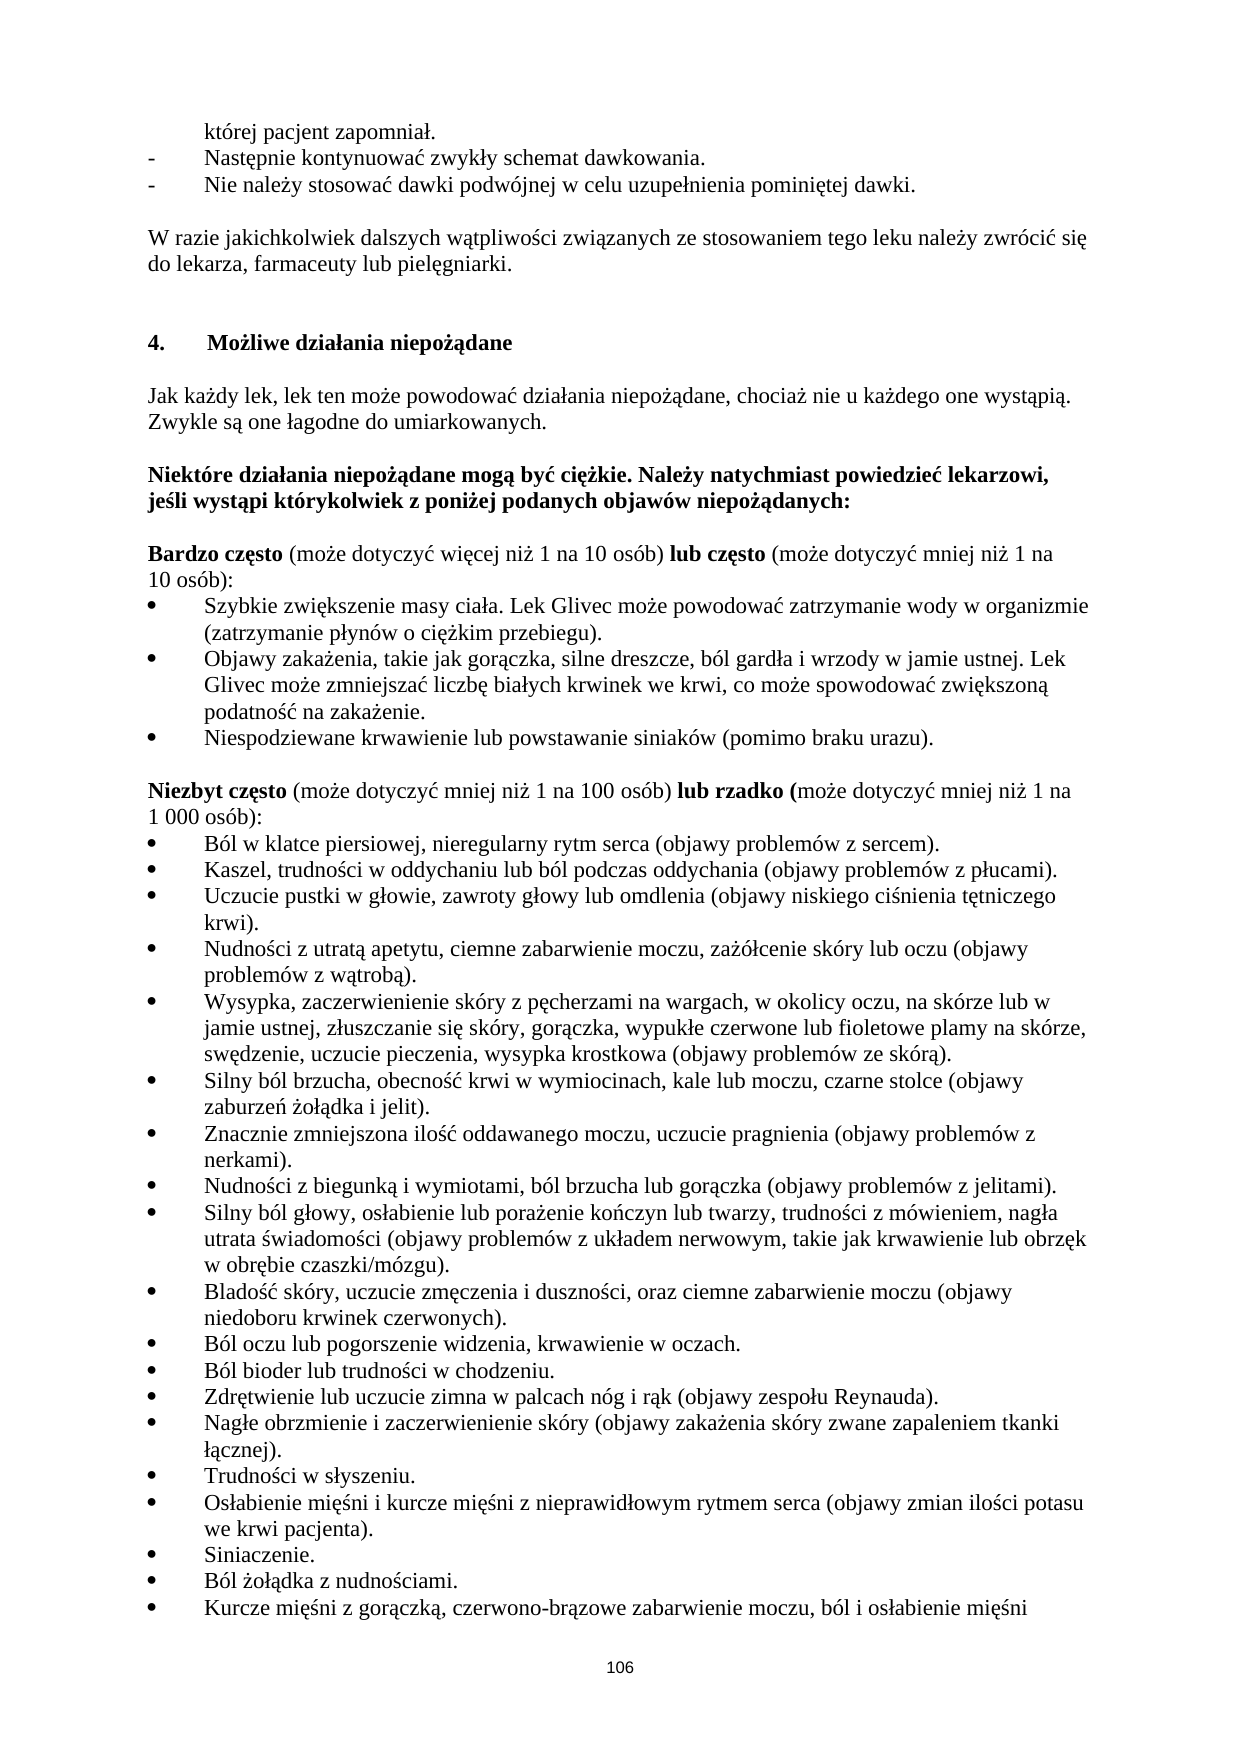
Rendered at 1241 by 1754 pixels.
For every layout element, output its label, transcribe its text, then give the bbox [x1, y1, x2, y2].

text - Następnie kontynuować zwykły schemat dawkowania. [148, 144, 1092, 171]
list Siniaczenie. [148, 1541, 1092, 1568]
list Niespodziewane krwawienie lub powstawanie siniaków (pomimo braku urazu). [148, 724, 1092, 751]
list Trudności w słyszeniu. [148, 1462, 1092, 1488]
list Nudności z utratą apetytu, ciemne zabarwienie moczu, zażółcenie skóry lub oczu (objawy problemów z wątrobą). [148, 935, 1092, 988]
list Wysypka, zaczerwienienie skóry z pęcherzami na wargach, w okolicy oczu, na skórze lub w jamie ustnej, złuszczanie się skóry, gorączka, wypukłe czerwone lub fioletowe plamy na skórze, swędzenie, uczucie pieczenia, wysypka krostkowa (objawy problemów ze skórą). [148, 988, 1092, 1067]
list Znacznie zmniejszona ilość oddawanego moczu, uczucie pragnienia (objawy problemów z nerkami). [148, 1119, 1092, 1172]
list Silny ból głowy, osłabienie lub porażenie kończyn lub twarzy, trudności z mówieniem, nagła utrata świadomości (objawy problemów z układem nerwowym, takie jak krwawienie lub obrzęk w obrębie czaszki/mózgu). [148, 1199, 1092, 1278]
list Bladość skóry, uczucie zmęczenia i duszności, oraz ciemne zabarwienie moczu (objawy niedoboru krwinek czerwonych). [148, 1278, 1092, 1330]
list Osłabienie mięśni i kurcze mięśni z nieprawidłowym rytmem serca (objawy zmian ilości potasu we krwi pacjenta). [148, 1488, 1092, 1541]
list Ból bioder lub trudności w chodzeniu. [148, 1357, 1092, 1383]
list Nudności z biegunką i wymiotami, ból brzucha lub gorączka (objawy problemów z jelitami). [148, 1172, 1092, 1199]
list Ból żołądka z nudnościami. [148, 1568, 1092, 1594]
list Ból w klatce piersiowej, nieregularny rytm serca (objawy problemów z sercem). [148, 830, 1092, 856]
text W razie jakichkolwiek dalszych wątpliwości związanych ze stosowaniem tego leku należy zwrócić się do lekarza, farmaceuty lub pielęgniarki. [148, 223, 1092, 276]
list Uczucie pustki w głowie, zawroty głowy lub omdlenia (objawy niskiego ciśnienia tętniczego krwi). [148, 882, 1092, 935]
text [148, 118, 1092, 144]
list Silny ból brzucha, obecność krwi w wymiocinach, kale lub moczu, czarne stolce (objawy zaburzeń żołądka i jelit). [148, 1067, 1092, 1119]
text Bardzo często (może dotyczyć więcej niż 1 na 10 osób) lub często (może dotyczyć mniej niż 1 na 10 osób): [148, 540, 1092, 592]
text Niezbyt często (może dotyczyć mniej niż 1 na 100 osób) lub rzadko (może dotyczyć mniej niż 1 na 1 000 osób): [148, 777, 1092, 830]
list Nagłe obrzmienie i zaczerwienienie skóry (objawy zakażenia skóry zwane zapaleniem tkanki łącznej). [148, 1409, 1092, 1462]
text Jak każdy lek, lek ten może powodować działania niepożądane, chociaż nie u każdego one wystąpią. Zwykle są one łagodne do umiarkowanych. [148, 382, 1092, 434]
text 4. Możliwe działania niepożądane [148, 329, 1092, 355]
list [148, 1594, 1092, 1620]
text - Nie należy stosować dawki podwójnej w celu uzupełnienia pominiętej dawki. [148, 171, 1092, 197]
list Objawy zakażenia, takie jak gorączka, silne dreszcze, ból gardła i wrzody w jamie ustnej. Lek Glivec może zmniejszać liczbę białych krwinek we krwi, co może spowodować zwiększoną podatność na zakażenie. [148, 645, 1092, 724]
list Zdrętwienie lub uczucie zimna w palcach nóg i rąk (objawy zespołu Reynauda). [148, 1383, 1092, 1409]
list Ból oczu lub pogorszenie widzenia, krwawienie w oczach. [148, 1330, 1092, 1357]
list Szybkie zwiększenie masy ciała. Lek Glivec może powodować zatrzymanie wody w organizmie (zatrzymanie płynów o ciężkim przebiegu). [148, 592, 1092, 645]
text Niektóre działania niepożądane mogą być ciężkie. Należy natychmiast powiedzieć lekarzowi, jeśli wystąpi którykolwiek z poniżej podanych objawów niepożądanych: [148, 461, 1092, 513]
list Kaszel, trudności w oddychaniu lub ból podczas oddychania (objawy problemów z płucami). [148, 856, 1092, 882]
